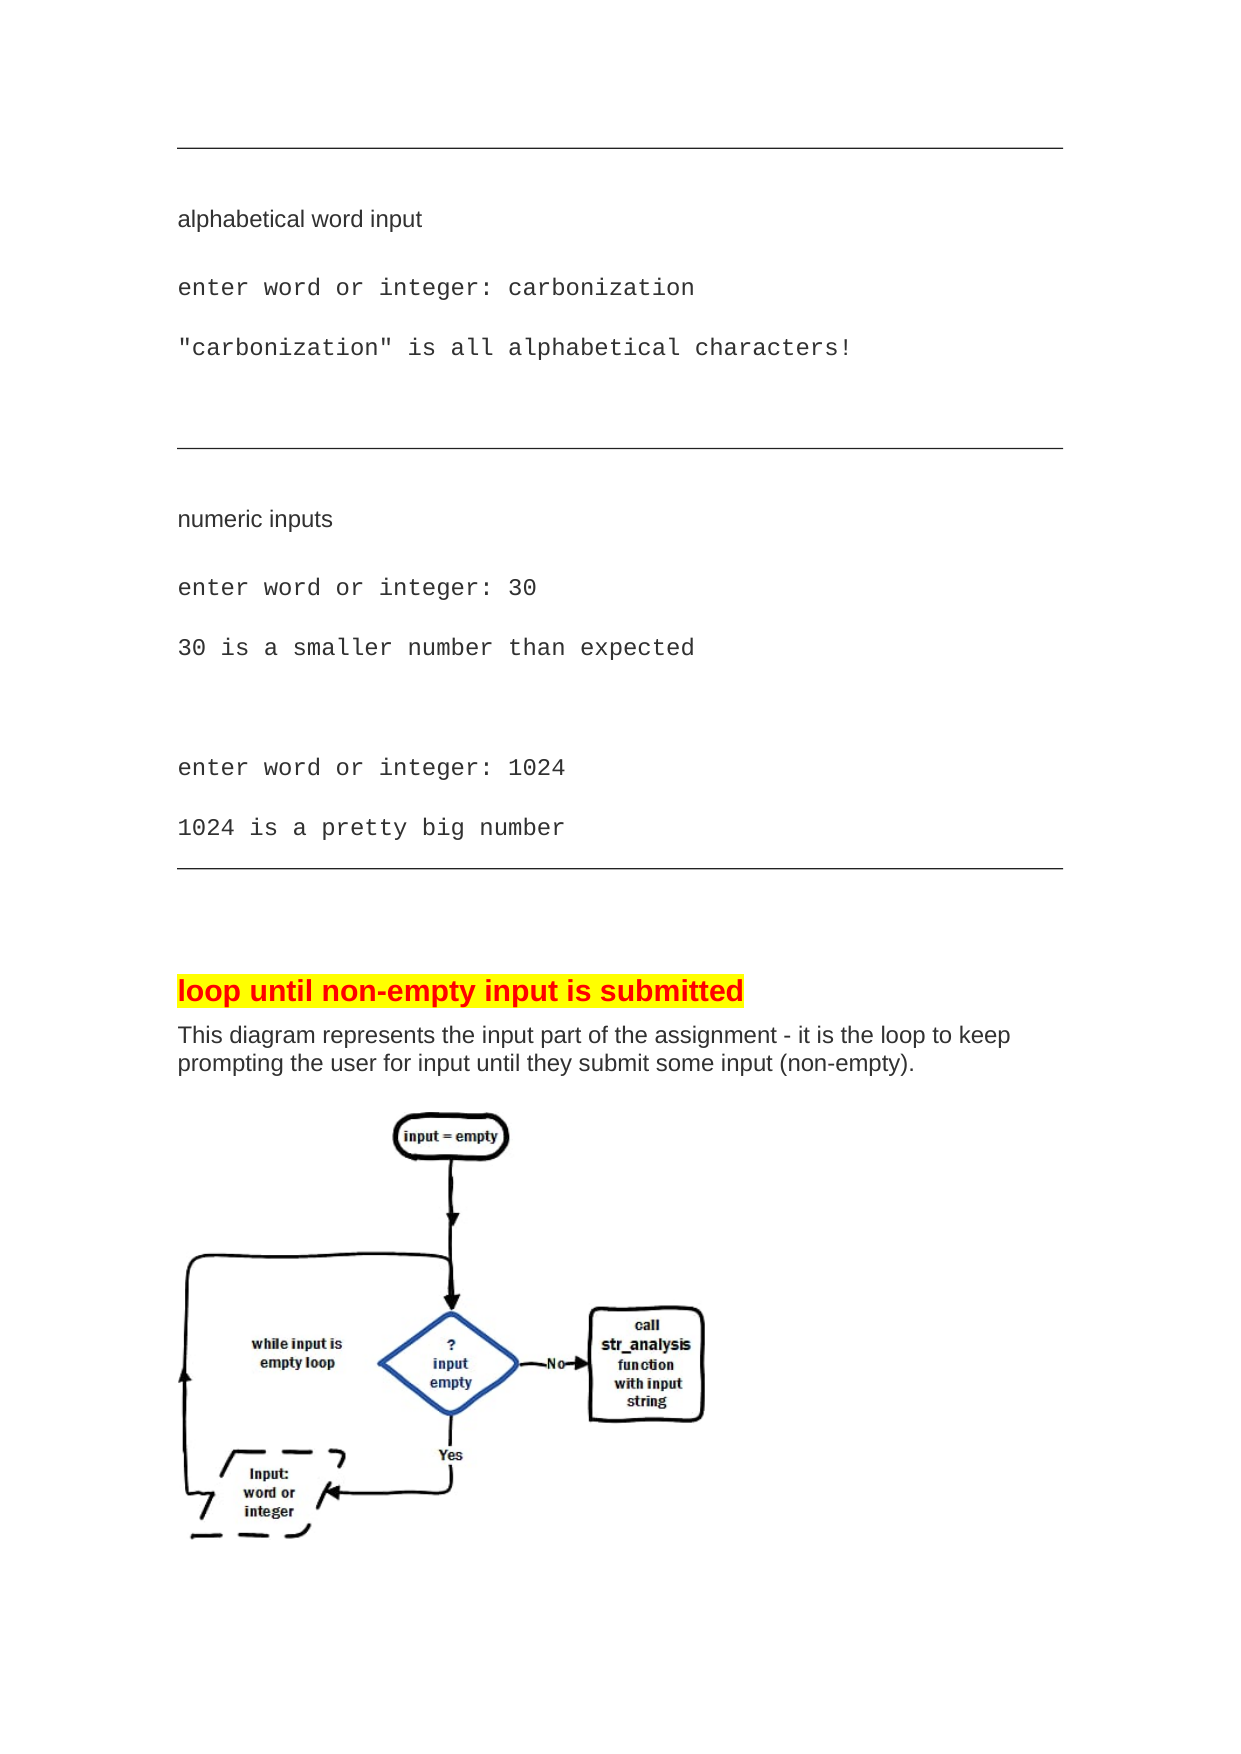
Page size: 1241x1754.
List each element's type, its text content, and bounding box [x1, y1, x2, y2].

text This diagram represents the input part of the assignment - it is the loop to keep prompting the user for input until they submit some input (non-empty). [177, 1021, 1063, 1076]
text 30 is a smaller number than expected [177, 628, 1063, 663]
text numeric inputs [177, 505, 1063, 533]
text enter word or integer: 30 [177, 568, 1063, 603]
text enter word or integer: 1024 [177, 748, 1063, 783]
text alphabetical word input [177, 205, 1063, 232]
text "carbonization" is all alphabetical characters! [177, 328, 1063, 363]
subtitle loop until non-empty input is submitted [177, 973, 1063, 1008]
text enter word or integer: carbonization [177, 268, 1063, 303]
picture [177, 1111, 706, 1540]
text 1024 is a pretty big number [177, 808, 1063, 843]
